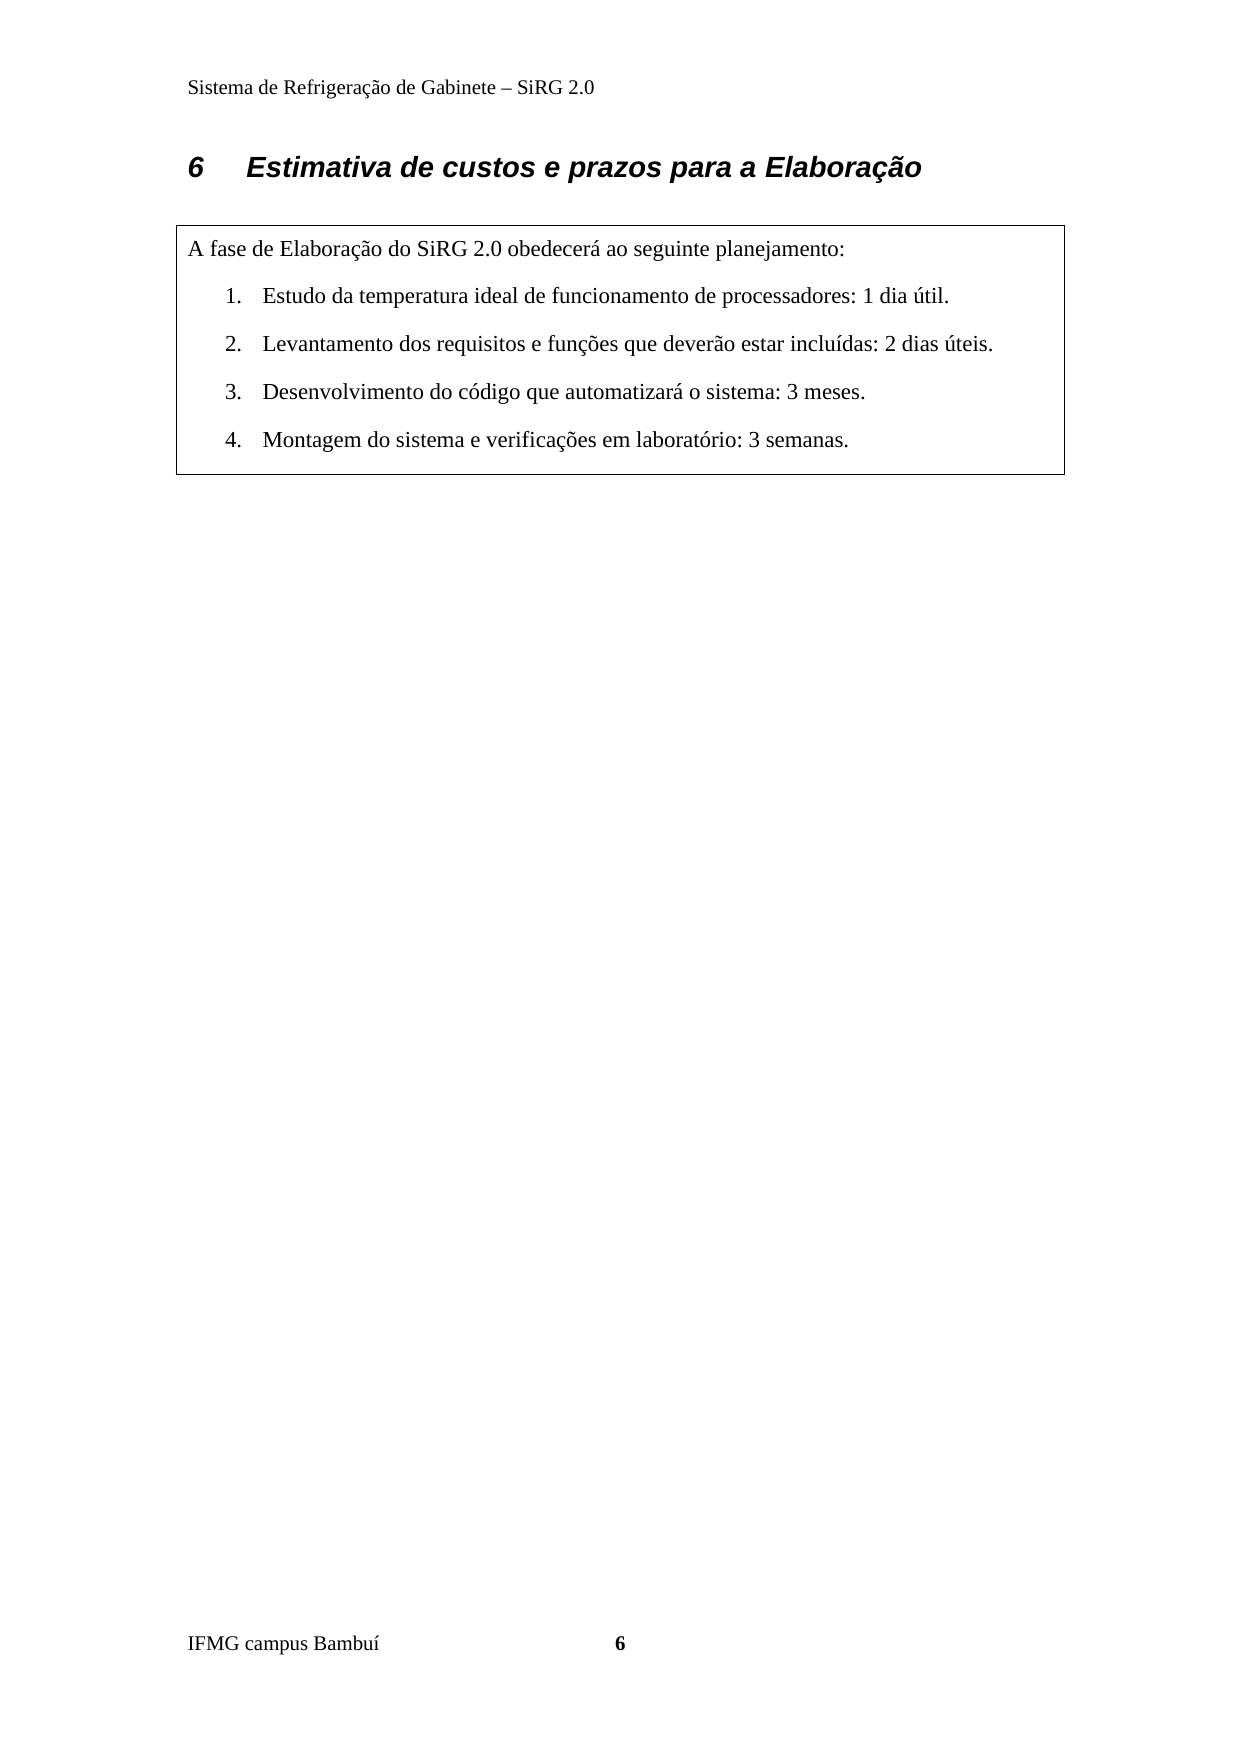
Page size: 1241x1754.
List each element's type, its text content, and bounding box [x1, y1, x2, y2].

table_header A fase de Elaboração do SiRG 2.0 obedecerá ao seguinte planejamento: Estudo da temperatura ideal de funcionamento de processadores: 1 dia útil. Levantamento dos requisitos e funções que deverão estar incluídas: 2 dias úteis. Desenvolvimento do código que automatizará o sistema: 3 meses. Montagem do sistema e verificações em laboratório: 3 semanas. [177, 226, 1064, 474]
subtitle Estimativa de custos e prazos para a Elaboração [187, 150, 1053, 183]
